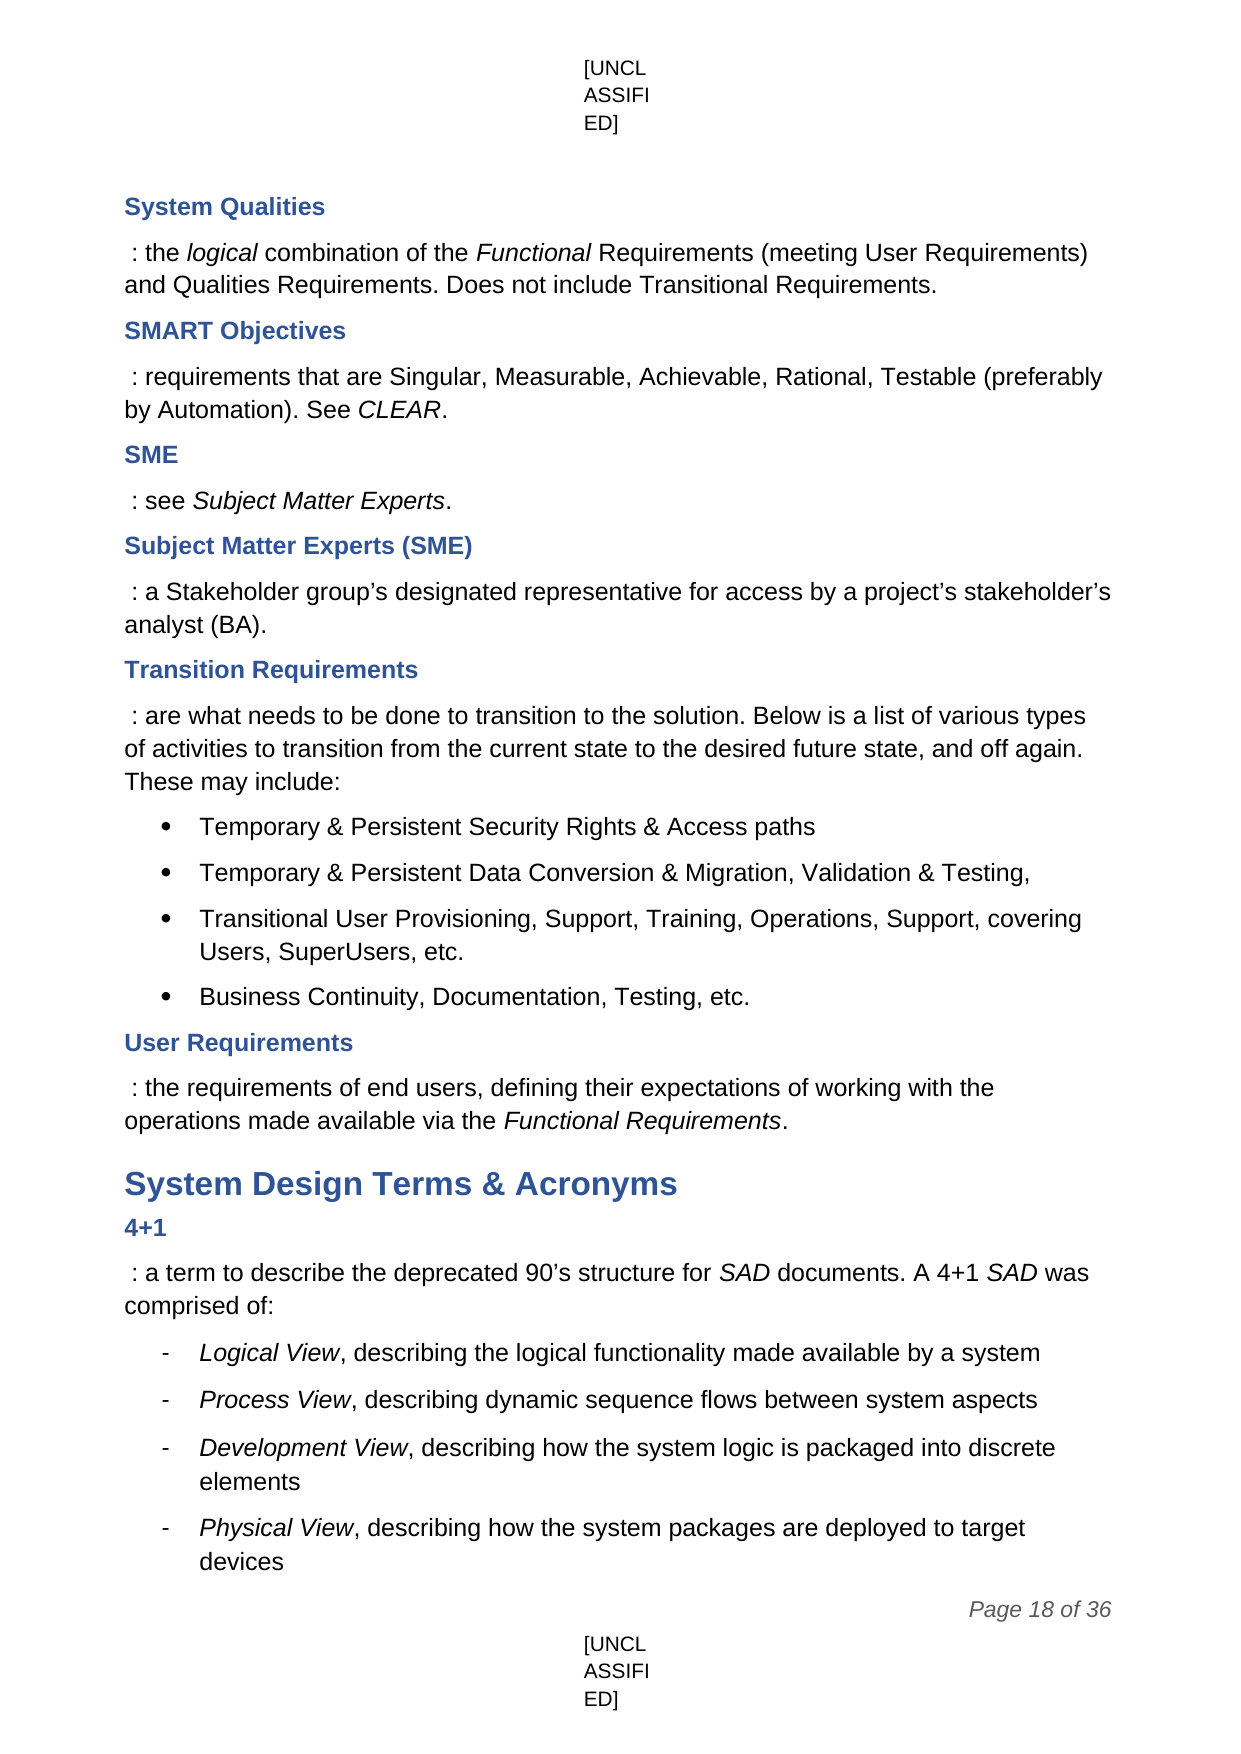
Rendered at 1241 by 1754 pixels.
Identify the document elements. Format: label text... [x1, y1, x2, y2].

list Temporary & Persistent Security Rights & Access paths [162, 812, 1116, 841]
list Logical View, describing the logical functionality made available by a system [162, 1337, 1116, 1367]
list Transitional User Provisioning, Support, Training, Operations, Support, covering Users, SuperUsers, etc. [162, 903, 1116, 965]
list Business Continuity, Documentation, Testing, etc. [162, 982, 1116, 1011]
list Process View, describing dynamic sequence flows between system aspects [162, 1384, 1116, 1415]
subtitle Subject Matter Experts (SME) [124, 531, 1116, 560]
text : requirements that are Singular, Measurable, Achievable, Rational, Testable (preferably by Automation). See CLEAR. [124, 362, 1116, 423]
list Temporary & Persistent Data Conversion & Migration, Validation & Testing, [162, 858, 1116, 887]
subtitle User Requirements [124, 1028, 1116, 1057]
list Development View, describing how the system logic is packaged into discrete elements [162, 1432, 1116, 1495]
list Physical View, describing how the system packages are deployed to target devices [162, 1512, 1116, 1576]
text : a Stakeholder group’s designated representative for access by a project’s stakeholder’s analyst (BA). [124, 577, 1116, 638]
subtitle SME [124, 440, 1116, 469]
subtitle System Qualities [124, 192, 1116, 221]
subtitle Transition Requirements [124, 655, 1116, 684]
text : see Subject Matter Experts. [124, 486, 1116, 514]
text : the requirements of end users, defining their expectations of working with the operations made available via the Functional Requirements. [124, 1073, 1116, 1135]
text : are what needs to be done to transition to the solution. Below is a list of various types of activities to transition from the current state to the desired future state, and off again. These may include: [124, 701, 1116, 796]
subtitle 4+1 [124, 1213, 1116, 1241]
text : the logical combination of the Functional Requirements (meeting User Requirements) and Qualities Requirements. Does not include Transitional Requirements. [124, 237, 1116, 299]
subtitle SMART Objectives [124, 316, 1116, 345]
subtitle System Design Terms & Acronyms [124, 1164, 1116, 1203]
text : a term to describe the deprecated 90’s structure for SAD documents. A 4+1 SAD was comprised of: [124, 1258, 1116, 1320]
